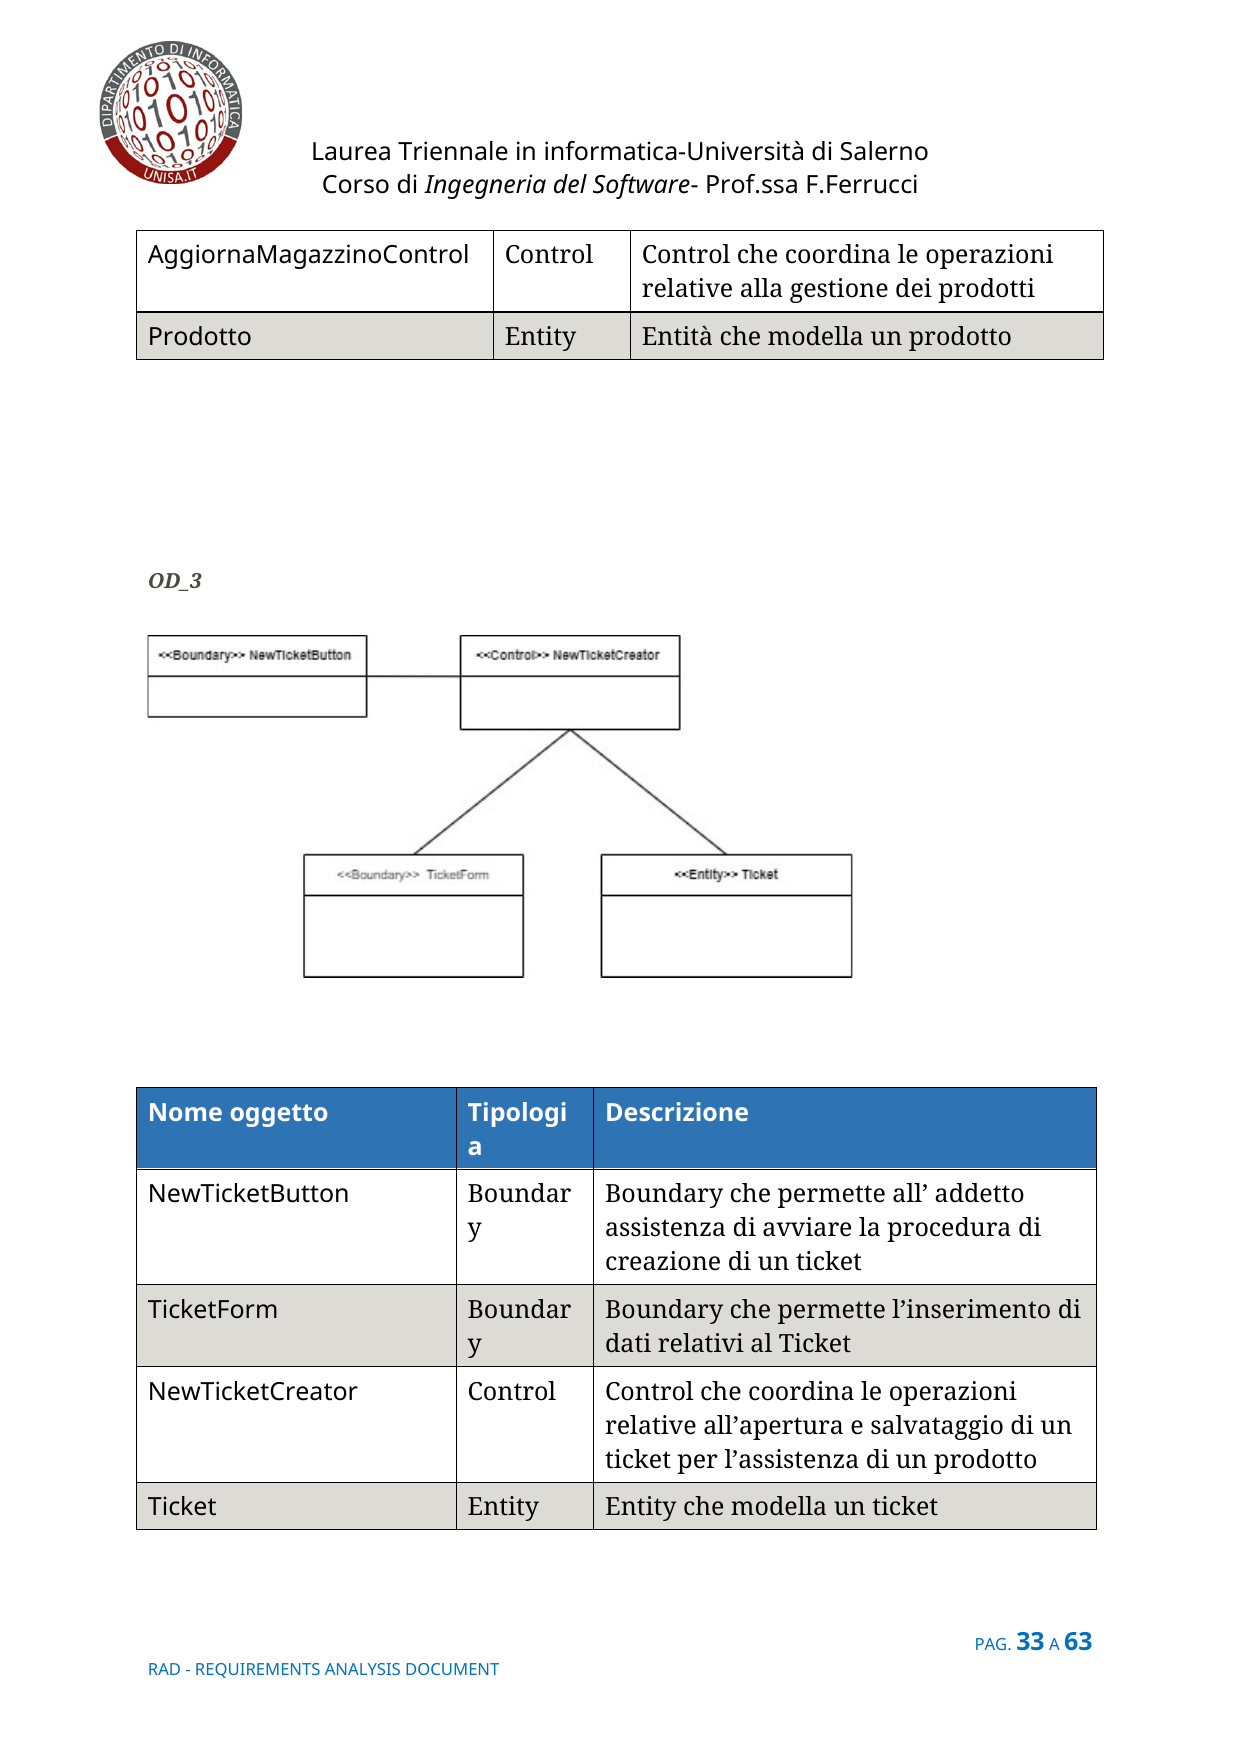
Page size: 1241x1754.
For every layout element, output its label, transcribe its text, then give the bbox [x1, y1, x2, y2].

text OD_3 [148, 567, 1092, 595]
table_cell Boundary che permette all’ addetto assistenza di avviare la procedura di creazione di un ticket [594, 1170, 1096, 1284]
table_cell Boundary [457, 1285, 593, 1366]
table_cell Boundary che permette l’inserimento di dati relativi al Ticket [594, 1285, 1096, 1366]
table_cell Entità che modella un prodotto [631, 313, 1103, 359]
table_cell NewTicketButton [137, 1170, 456, 1284]
picture [99, 41, 242, 184]
table_cell Entity [457, 1483, 593, 1529]
table_cell Prodotto [137, 313, 493, 359]
table_cell Control [457, 1367, 593, 1482]
table_cell Boundary [457, 1170, 593, 1284]
table_cell Entity [494, 313, 630, 359]
table_header Nome oggetto [137, 1088, 456, 1168]
table_cell Entity che modella un ticket [594, 1483, 1096, 1529]
table_header Descrizione [594, 1088, 1096, 1168]
table_cell Control che coordina le operazioni relative alla gestione dei prodotti [631, 231, 1103, 311]
table_cell Control che coordina le operazioni relative all’apertura e salvataggio di un ticket per l’assistenza di un prodotto [594, 1367, 1096, 1482]
picture [147, 635, 853, 978]
table_header Tipologia [457, 1088, 593, 1168]
table_cell Control [494, 231, 630, 311]
table_cell AggiornaMagazzinoControl [137, 231, 493, 311]
table_cell NewTicketCreator [137, 1367, 456, 1482]
table_cell Ticket [137, 1483, 456, 1529]
table_cell TicketForm [137, 1285, 456, 1366]
